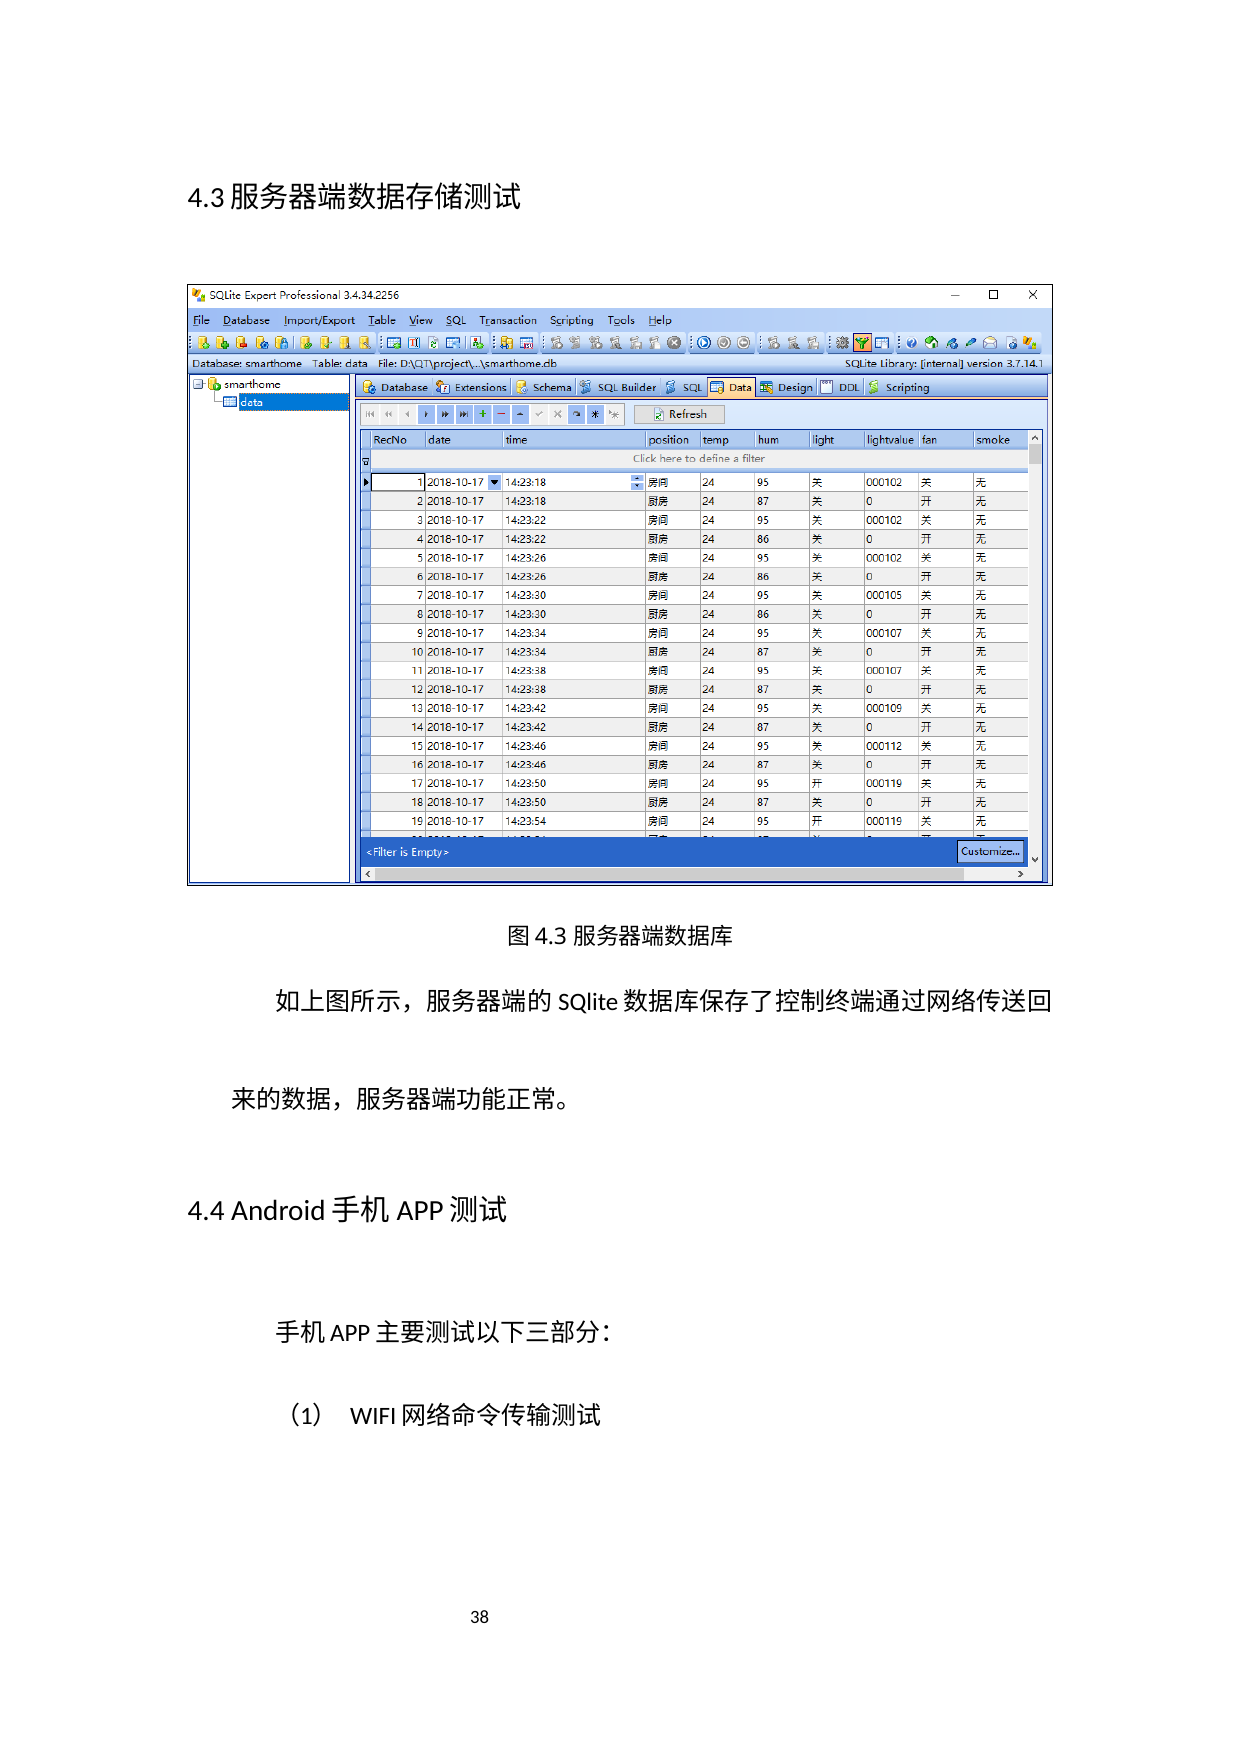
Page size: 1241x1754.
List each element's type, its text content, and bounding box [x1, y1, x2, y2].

picture [188, 285, 1052, 885]
list WIFI网络命令传输测试 [275, 1381, 1053, 1446]
subtitle 4.4 Android手机 APP测试 [187, 1175, 1053, 1240]
text 手机APP主要测试以下三部分： [231, 1298, 1053, 1363]
text 图4.3 服务器端数据库 [187, 902, 1053, 967]
subtitle 4.3服务器端数据存储测试 [187, 162, 1053, 227]
text 如上图所示，服务器端的SQlite数据库保存了控制终端通过网络传送回来的数据，服务器端功能正常。 [231, 967, 1053, 1130]
